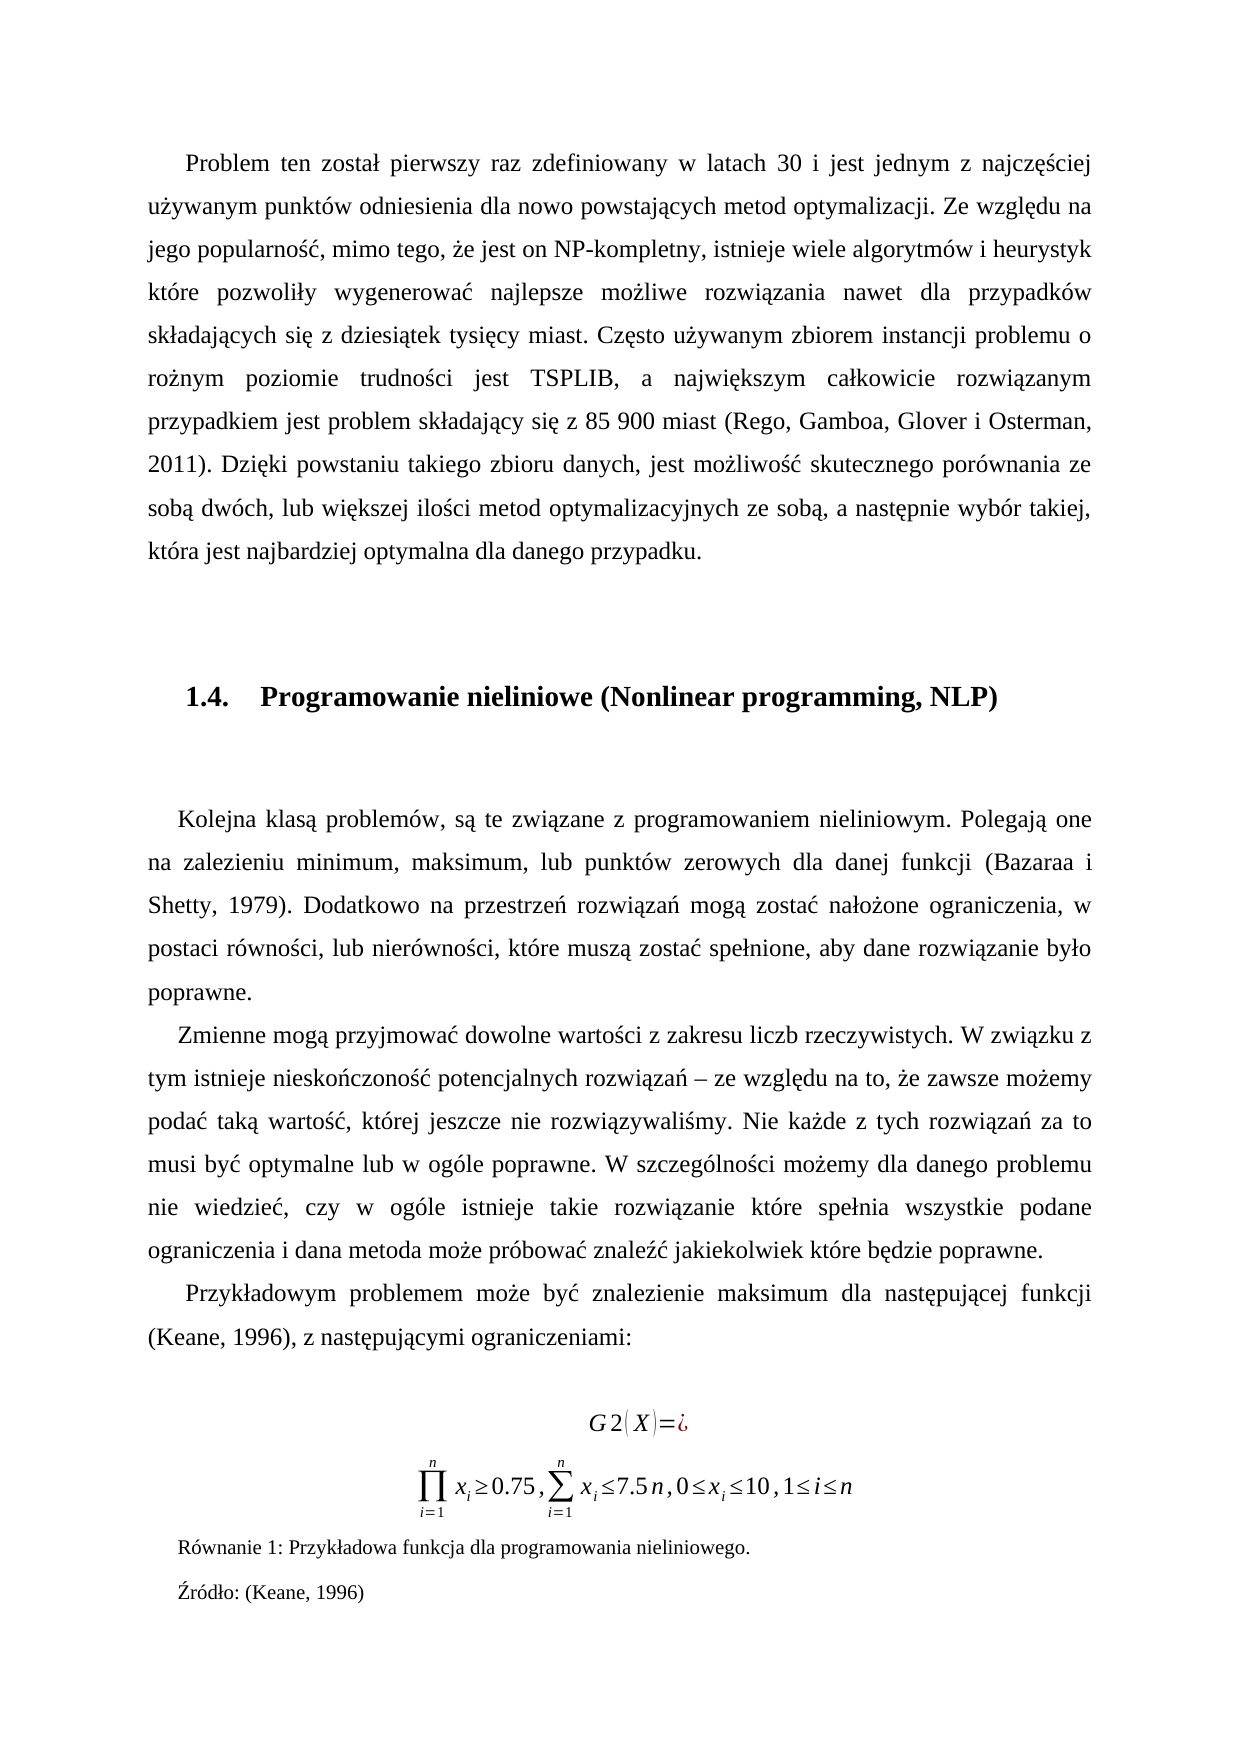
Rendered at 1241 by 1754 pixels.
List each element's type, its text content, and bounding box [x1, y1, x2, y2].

text Kolejna klasą problemów, są te związane z programowaniem nieliniowym. Polegają one na zalezieniu minimum, maksimum, lub punktów zerowych dla danej funkcji . Dodatkowo na przestrzeń rozwiązań mogą zostać nałożone ograniczenia, w postaci równości, lub nierówności, które muszą zostać spełnione, aby dane rozwiązanie było poprawne. [148, 804, 1093, 1005]
text Źródło: [148, 1580, 1093, 1604]
text Równanie 1: Przykładowa funkcja dla programowania nieliniowego. [148, 1535, 1093, 1559]
text Zmienne mogą przyjmować dowolne wartości z zakresu liczb rzeczywistych. W związku z tym istnieje nieskończoność potencjalnych rozwiązań – ze względu na to, że zawsze możemy podać taką wartość, której jeszcze nie rozwiązywaliśmy. Nie każde z tych rozwiązań za to musi być optymalne lub w ogóle poprawne. W szczególności możemy dla danego problemu nie wiedzieć, czy w ogóle istnieje takie rozwiązanie które spełnia wszystkie podane ograniczenia i dana metoda może próbować znaleźć jakiekolwiek które będzie poprawne. [148, 1020, 1093, 1264]
text Problem ten został pierwszy raz zdefiniowany w latach 30 i jest jednym z najczęściej używanym punktów odniesienia dla nowo powstających metod optymalizacji. Ze względu na jego popularność, mimo tego, że jest on NP-kompletny, istnieje wiele algorytmów i heurystyk które pozwoliły wygenerować najlepsze możliwe rozwiązania nawet dla przypadków składających się z dziesiątek tysięcy miast. Często używanym zbiorem instancji problemu o rożnym poziomie trudności jest TSPLIB, a największym całkowicie rozwiązanym przypadkiem jest problem składający się z 85 900 miast . Dzięki powstaniu takiego zbioru danych, jest możliwość skutecznego porównania ze sobą dwóch, lub większej ilości metod optymalizacyjnych ze sobą, a następnie wybór takiej, która jest najbardziej optymalna dla danego przypadku. [148, 148, 1093, 564]
subtitle Programowanie nieliniowe (Nonlinear programming, NLP) [185, 679, 1093, 712]
text Przykładowym problemem może być znalezienie maksimum dla następującej funkcji , z następującymi ograniczeniami: [148, 1278, 1093, 1350]
